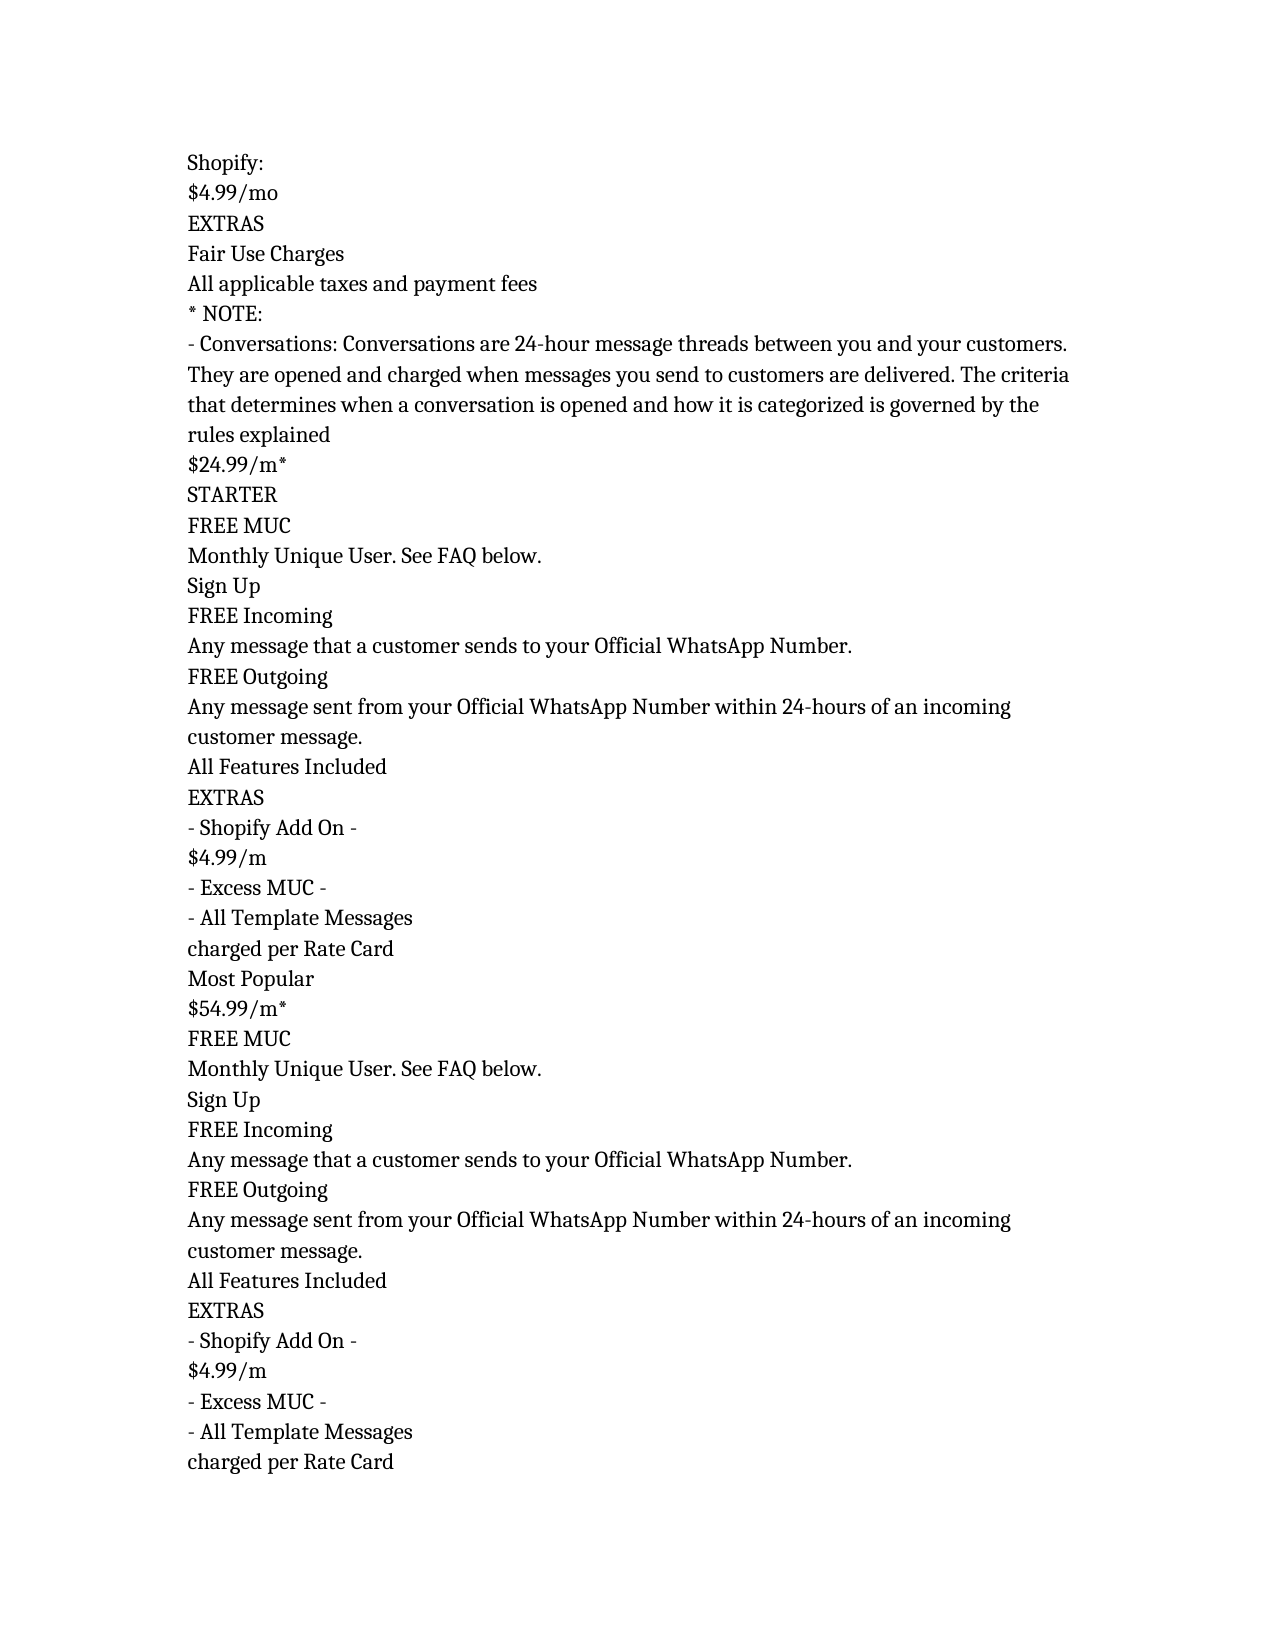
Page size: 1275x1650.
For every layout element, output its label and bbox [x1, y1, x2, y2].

text [187, 150, 1087, 1475]
